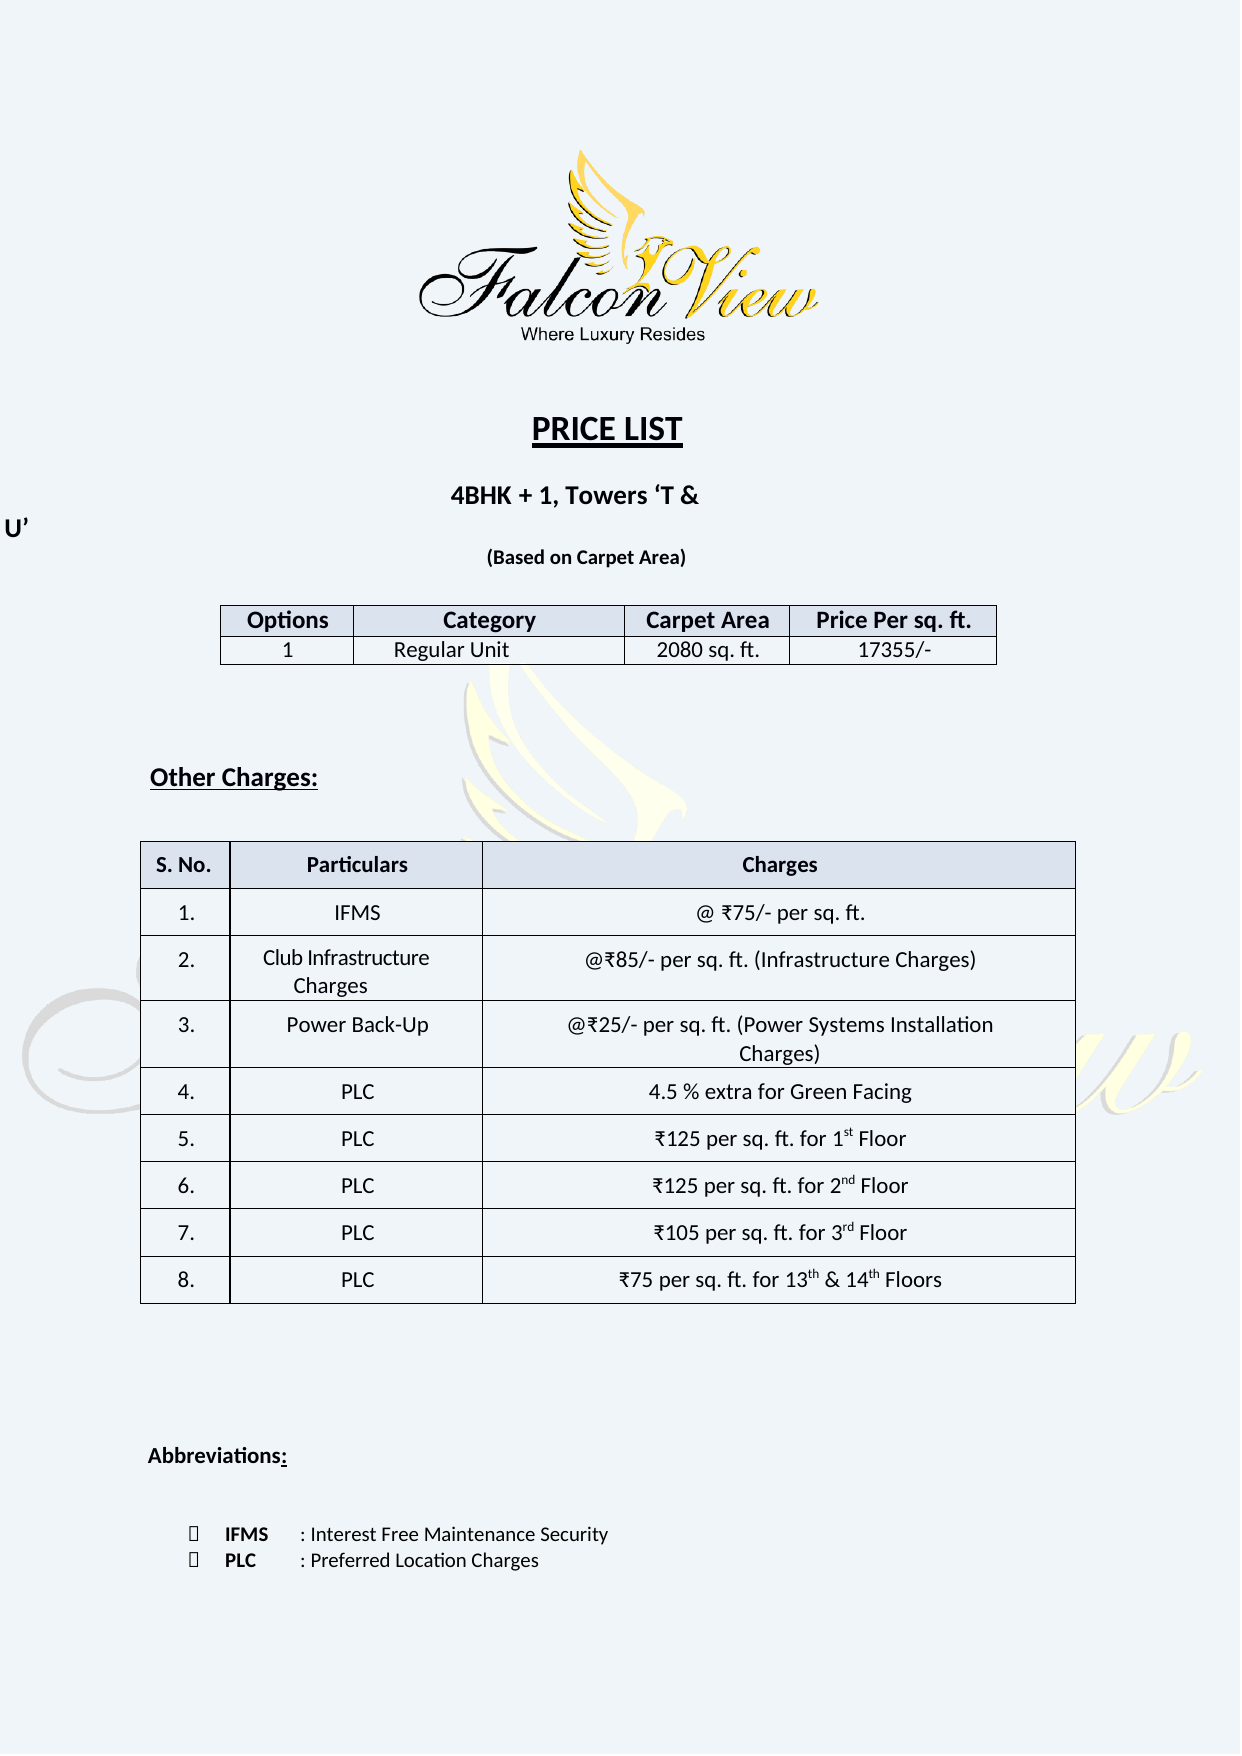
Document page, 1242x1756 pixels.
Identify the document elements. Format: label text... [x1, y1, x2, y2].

table_cell ₹75 per sq. ft. for 13th & 14th Floors [483, 1257, 1075, 1303]
table_cell @₹25/- per sq. ft. (Power Systems Installation Charges) [483, 1001, 1075, 1067]
table_cell 4. [141, 1068, 229, 1114]
table_cell 8. [141, 1257, 229, 1303]
subtitle (Based on Carpet Area) [486, 544, 728, 570]
table_cell 5. [141, 1115, 229, 1161]
table_cell 1. [141, 889, 229, 935]
text Abbreviations: [127, 1441, 1208, 1469]
list IFMS : Interest Free Maintenance Security [187, 1522, 1208, 1547]
table_header Category [354, 606, 624, 636]
table_cell 3. [141, 1001, 229, 1067]
table_cell PLC [231, 1162, 482, 1208]
table_cell ₹125 per sq. ft. for 1st Floor [483, 1115, 1075, 1161]
table_cell Regular Unit [354, 637, 624, 663]
table_header Carpet Area [625, 606, 789, 636]
table_cell 7. [141, 1209, 229, 1256]
table_header Charges [483, 842, 1075, 888]
table_cell 2080 sq. ft. [625, 637, 789, 663]
table_cell PLC [231, 1115, 482, 1161]
table_cell ₹125 per sq. ft. for 2nd Floor [483, 1162, 1075, 1208]
table_cell 2. [141, 936, 229, 1000]
table_header Options [221, 606, 353, 636]
table_cell ₹105 per sq. ft. for 3rd Floor [483, 1209, 1075, 1256]
table_cell 17355/- [790, 637, 996, 663]
list PLC : Preferred Location Charges [187, 1547, 1208, 1572]
picture [22, 621, 1202, 1195]
table_cell 6. [141, 1162, 229, 1208]
subtitle 4BHK + 1, Towers ‘T & U’ [4, 478, 726, 544]
table_cell Power Back-Up [231, 1001, 482, 1067]
table_header Particulars [231, 842, 482, 888]
subtitle PRICE LIST [486, 406, 728, 449]
table_header S. No. [141, 842, 229, 888]
table_cell IFMS [231, 889, 482, 935]
table_cell 4.5 % extra for Green Facing [483, 1068, 1075, 1114]
picture [419, 150, 819, 344]
table_cell PLC [231, 1068, 482, 1114]
table_cell PLC [231, 1257, 482, 1303]
table_cell 1 [221, 637, 353, 663]
table_cell @ ₹75/- per sq. ft. [483, 889, 1075, 935]
table_cell Club Infrastructure Charges [231, 936, 482, 1000]
table_cell @₹85/- per sq. ft. (Infrastructure Charges) [483, 936, 1075, 1000]
table_header Price Per sq. ft. [790, 606, 996, 636]
table_cell PLC [231, 1209, 482, 1256]
